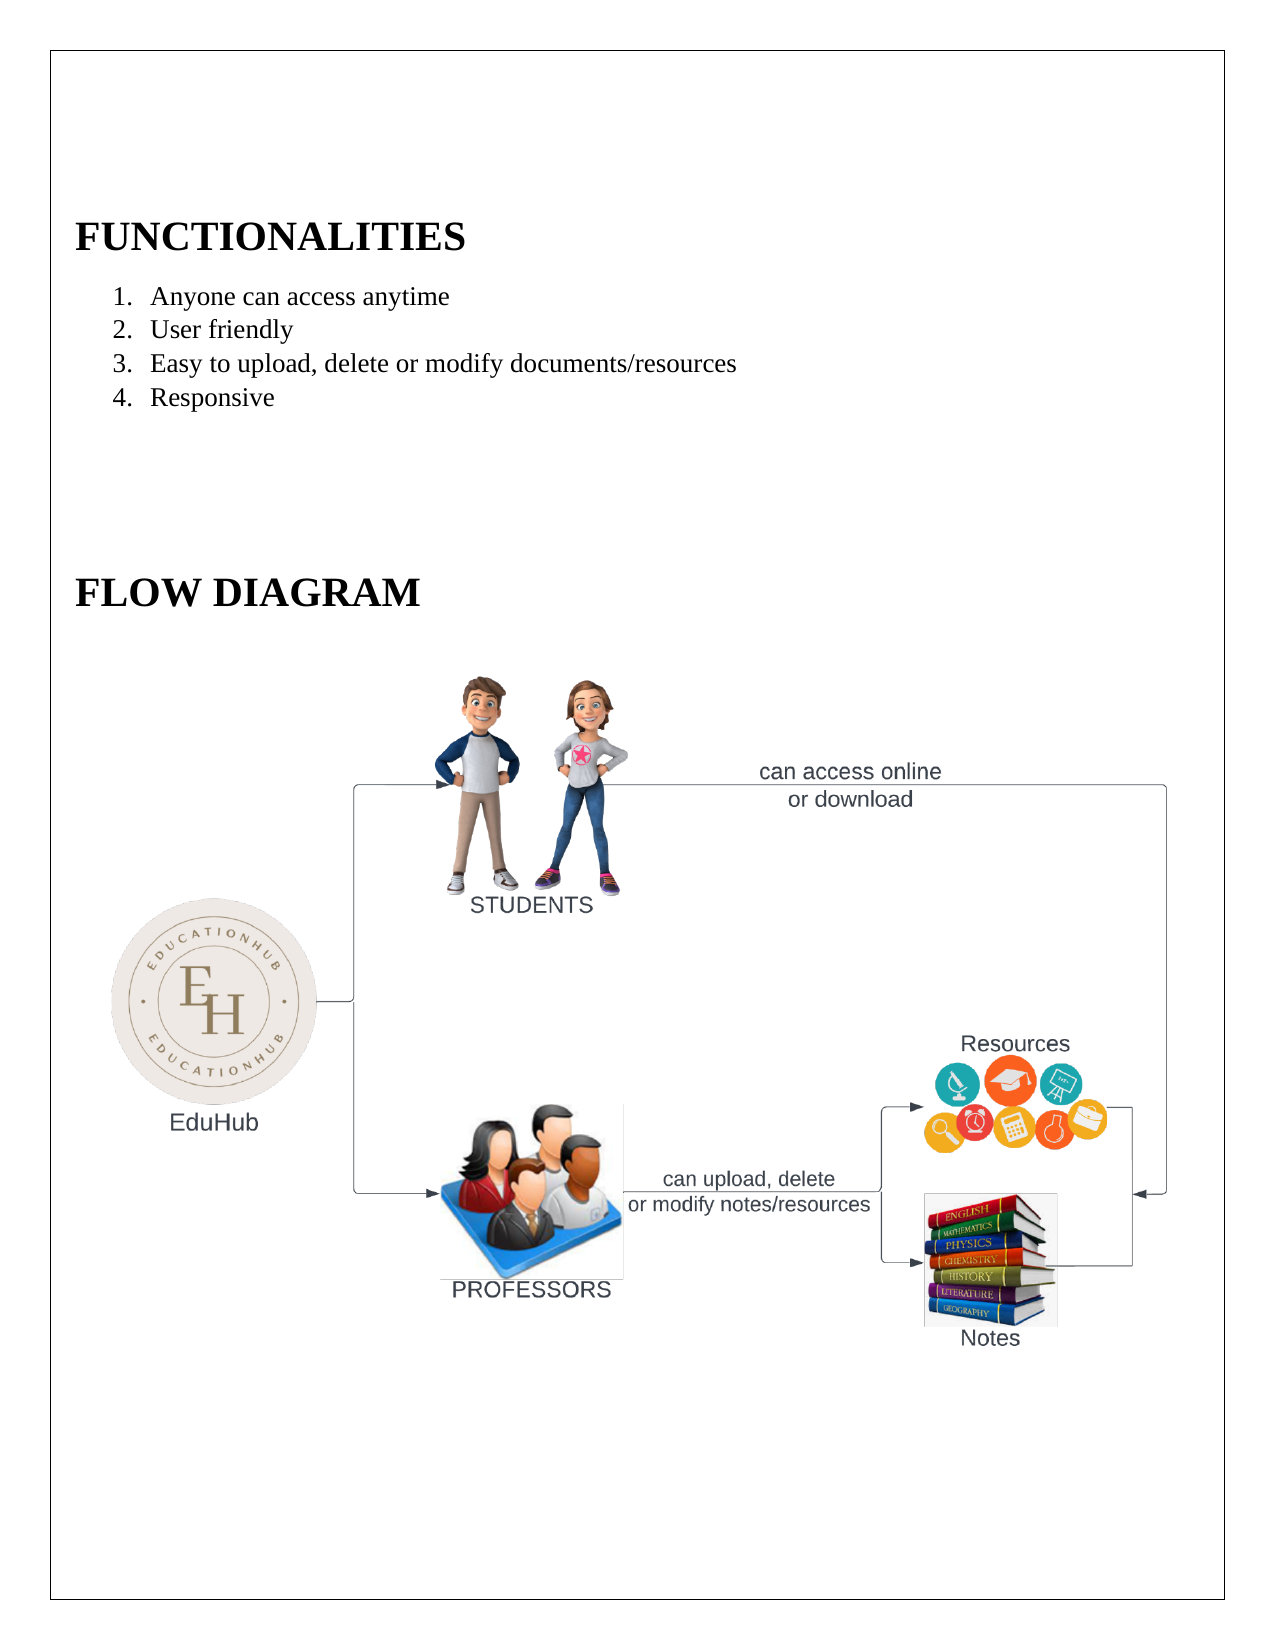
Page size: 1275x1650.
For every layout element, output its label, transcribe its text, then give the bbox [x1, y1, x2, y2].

text FUNCTIONALITIES [75, 212, 1200, 259]
text FLOW DIAGRAM [75, 567, 1200, 615]
list Responsive [112, 381, 1200, 412]
picture [75, 635, 1200, 1401]
list Anyone can access anytime [112, 280, 1200, 311]
list Easy to upload, delete or modify documents/resources [112, 347, 1200, 378]
list User friendly [112, 313, 1200, 345]
